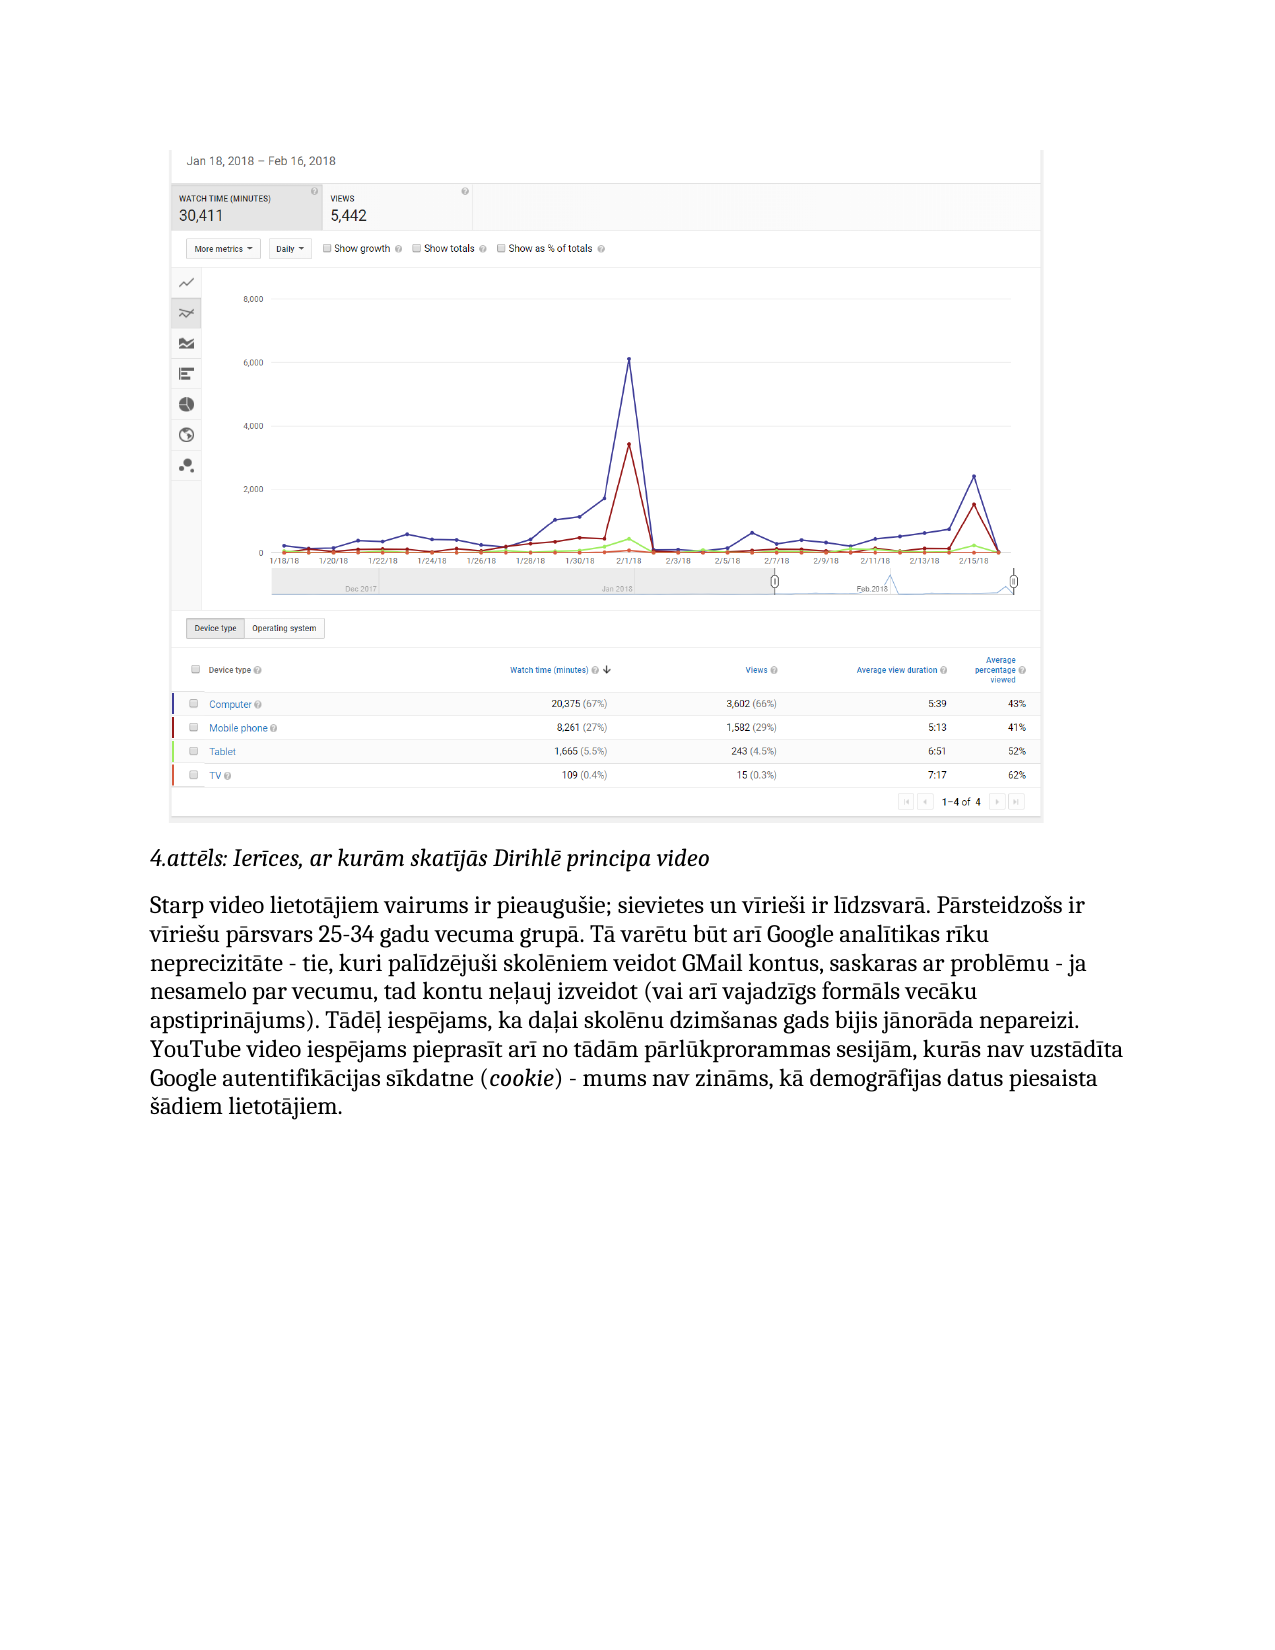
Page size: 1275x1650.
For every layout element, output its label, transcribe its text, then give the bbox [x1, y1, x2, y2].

text 4.attēls: Ierīces, ar kurām skatījās Dirihlē principa video [150, 843, 1125, 872]
text Starp video lietotājiem vairums ir pieaugušie; sievietes un vīrieši ir līdzsvarā. Pārsteidzošs ir vīriešu pārsvars 25-34 gadu vecuma grupā. Tā varētu būt arī Google analītikas rīku neprecizitāte - tie, kuri palīdzējuši skolēniem veidot GMail kontus, saskaras ar problēmu - ja nesamelo par vecumu, tad kontu neļauj izveidot (vai arī vajadzīgs formāls vecāku apstiprinājums). Tādēļ iespējams, ka daļai skolēnu dzimšanas gads bijis jānorāda nepareizi. YouTube video iespējams pieprasīt arī no tādām pārlūkprorammas sesijām, kurās nav uzstādīta Google autentifikācijas sīkdatne (cookie) - mums nav zināms, kā demogrāfijas datus piesaista šādiem lietotājiem. [150, 891, 1125, 1121]
picture [168, 150, 1044, 823]
